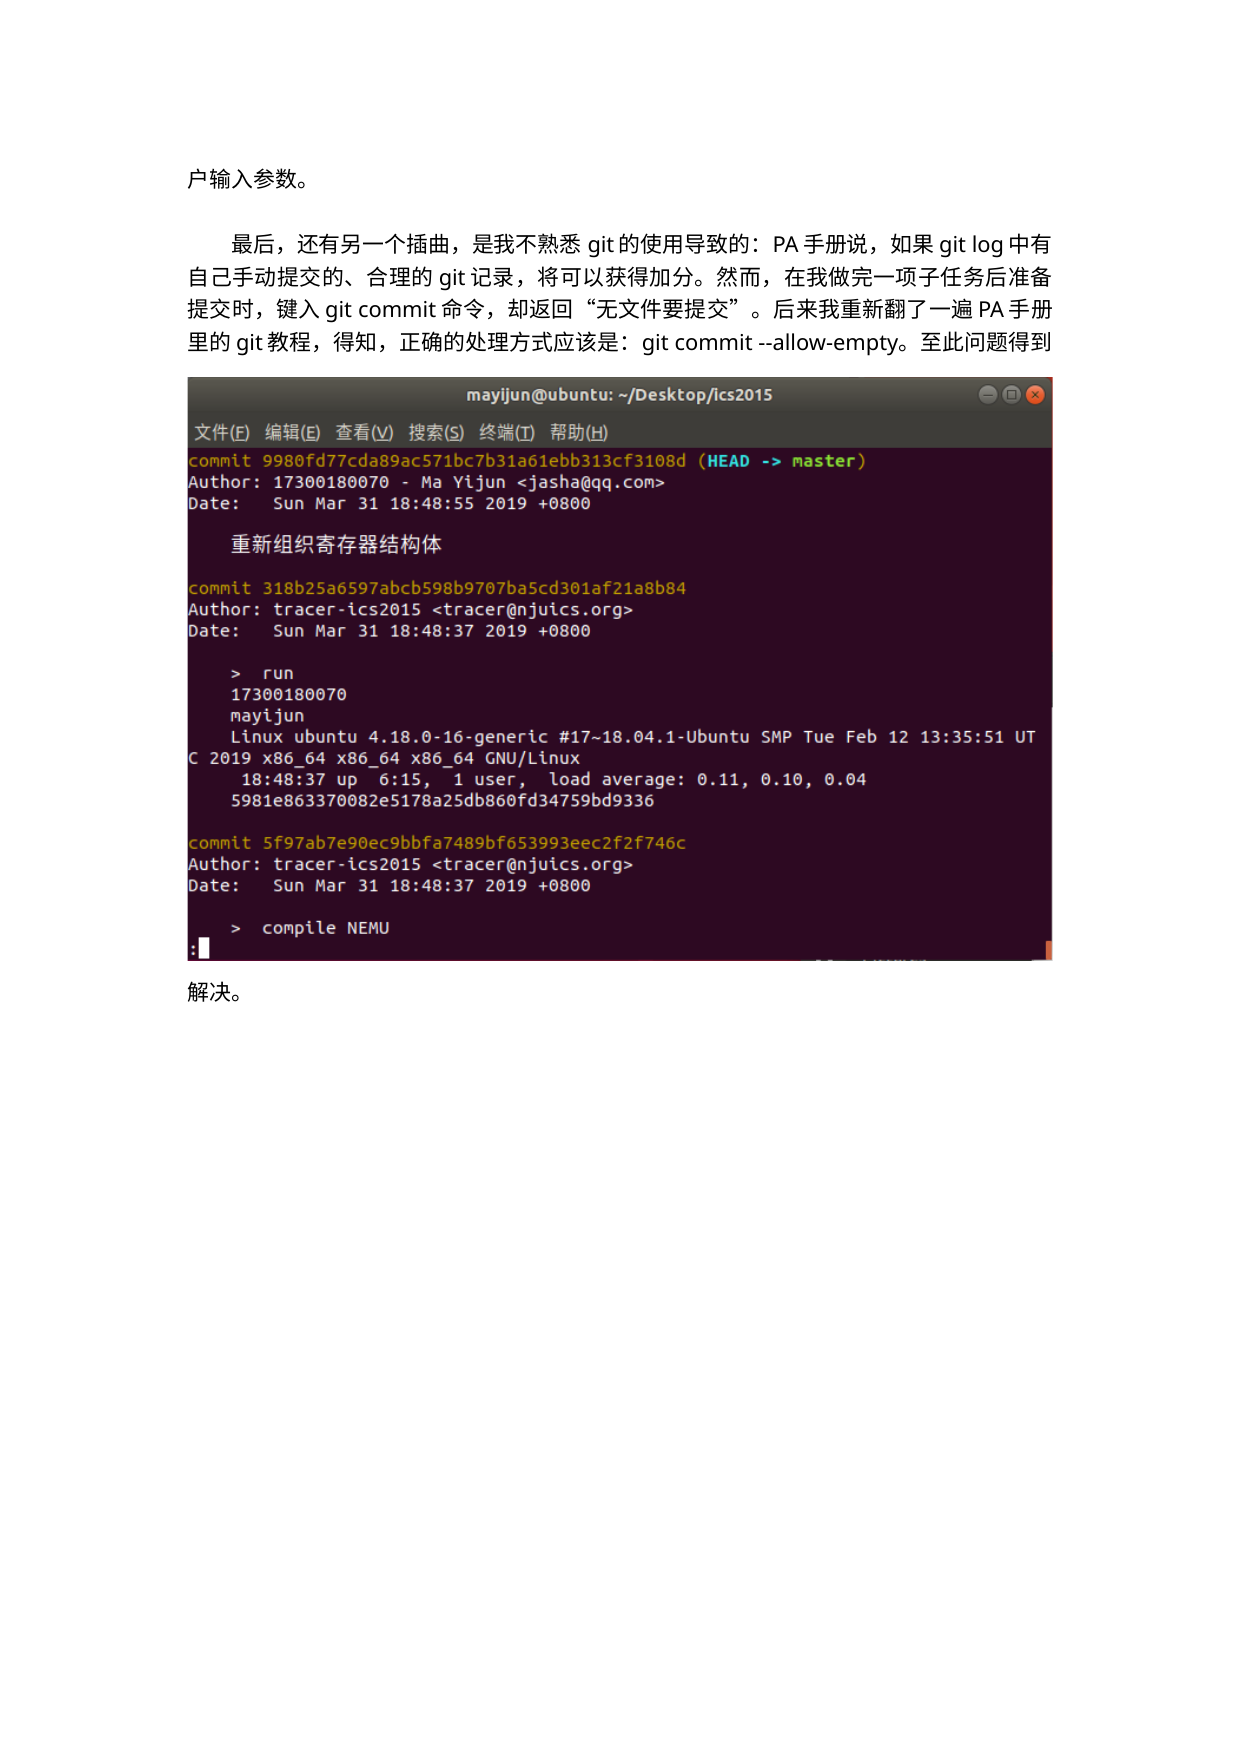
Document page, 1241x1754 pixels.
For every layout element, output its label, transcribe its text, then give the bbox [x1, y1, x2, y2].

picture [187, 377, 1053, 961]
text 最后，还有另一个插曲，是我不熟悉git的使用导致的：PA手册说，如果git log中有自己手动提交的、合理的git记录，将可以获得加分。然而，在我做完一项子任务后准备提交时，键入git commit命令，却返回“无文件要提交”。后来我重新翻了一遍PA手册里的git教程，得知，正确的处理方式应该是：git commit --allow-empty。至此问题得到解决。 [187, 961, 1053, 1007]
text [187, 162, 1053, 194]
text 最后，还有另一个插曲，是我不熟悉git的使用导致的：PA手册说，如果git log中有自己手动提交的、合理的git记录，将可以获得加分。然而，在我做完一项子任务后准备提交时，键入git commit命令，却返回“无文件要提交”。后来我重新翻了一遍PA手册里的git教程，得知，正确的处理方式应该是：git commit --allow-empty。至此问题得到解决。 [187, 227, 1053, 377]
